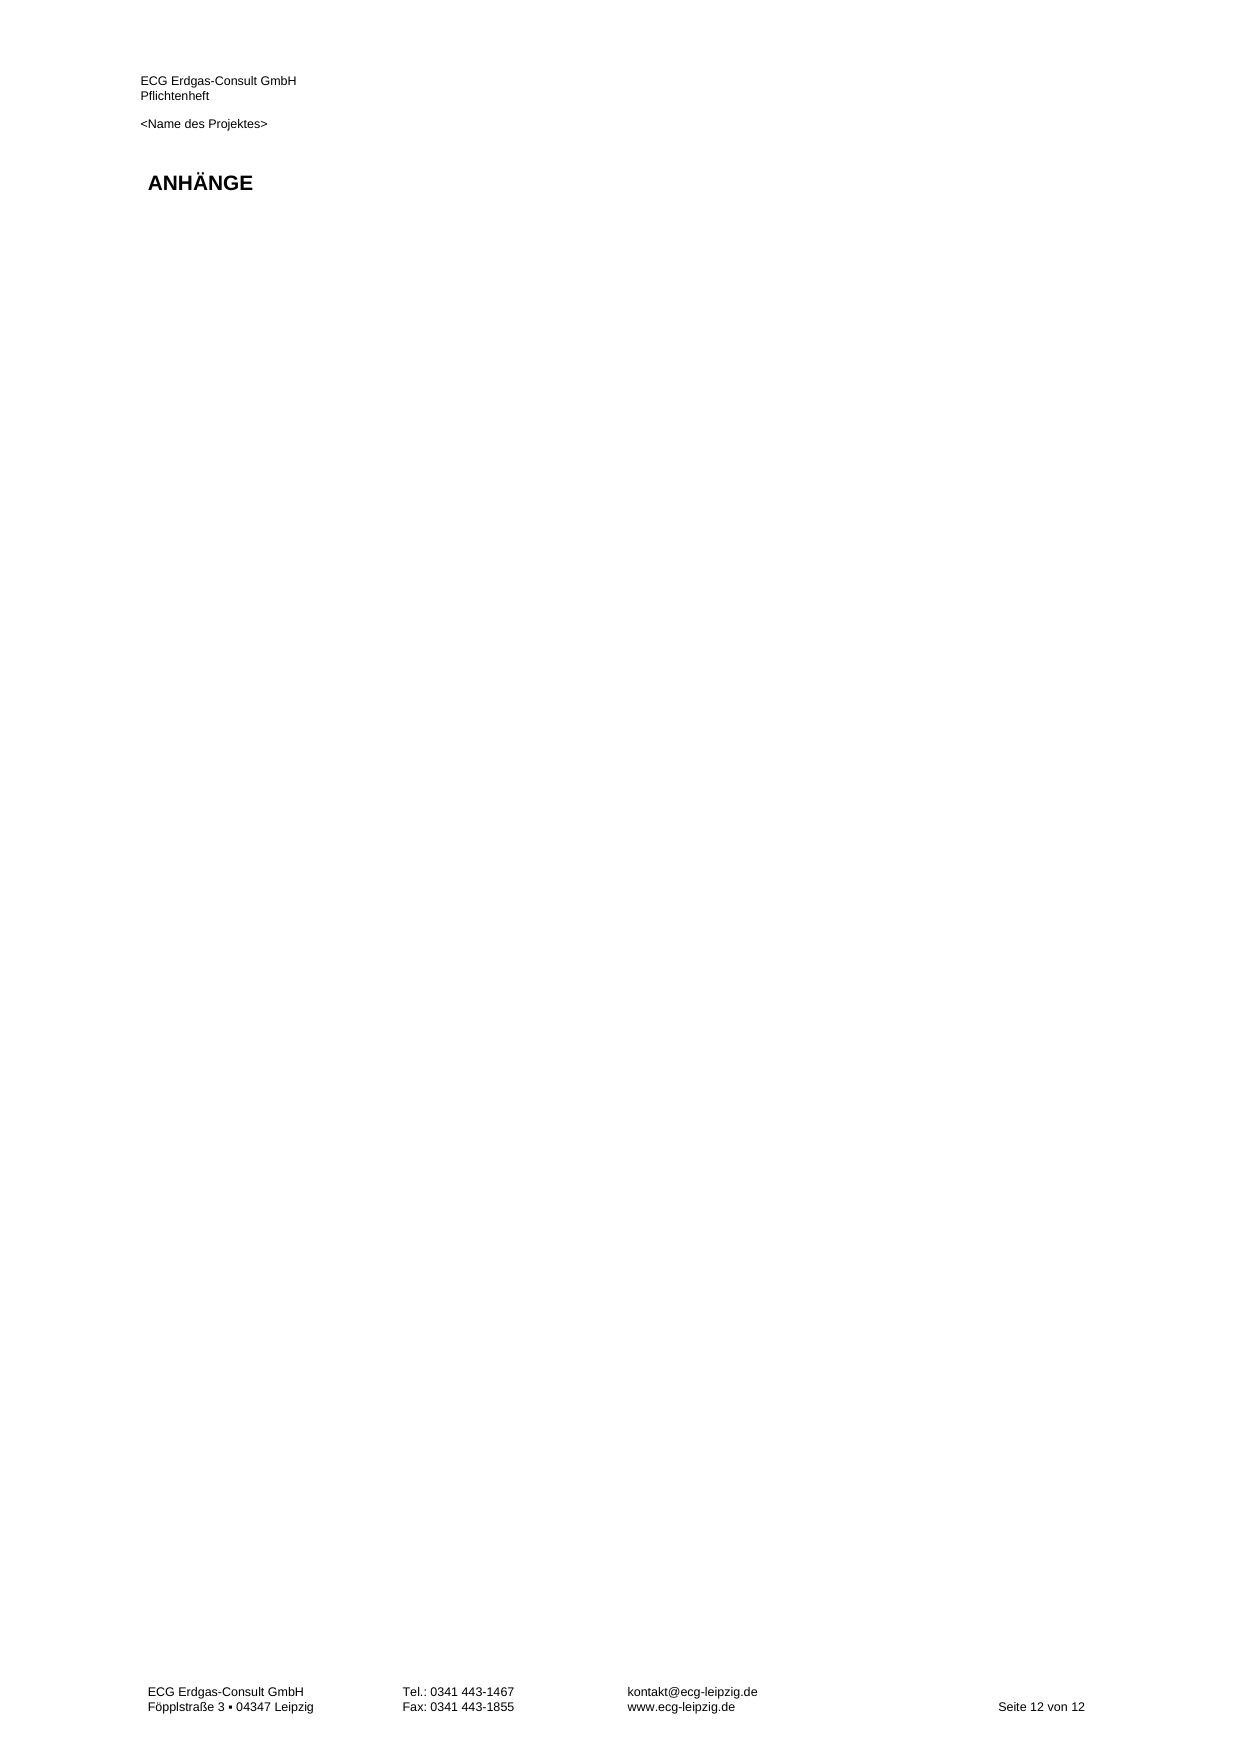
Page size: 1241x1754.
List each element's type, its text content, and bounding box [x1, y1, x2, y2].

text AnhängeQuellen [148, 171, 1093, 194]
